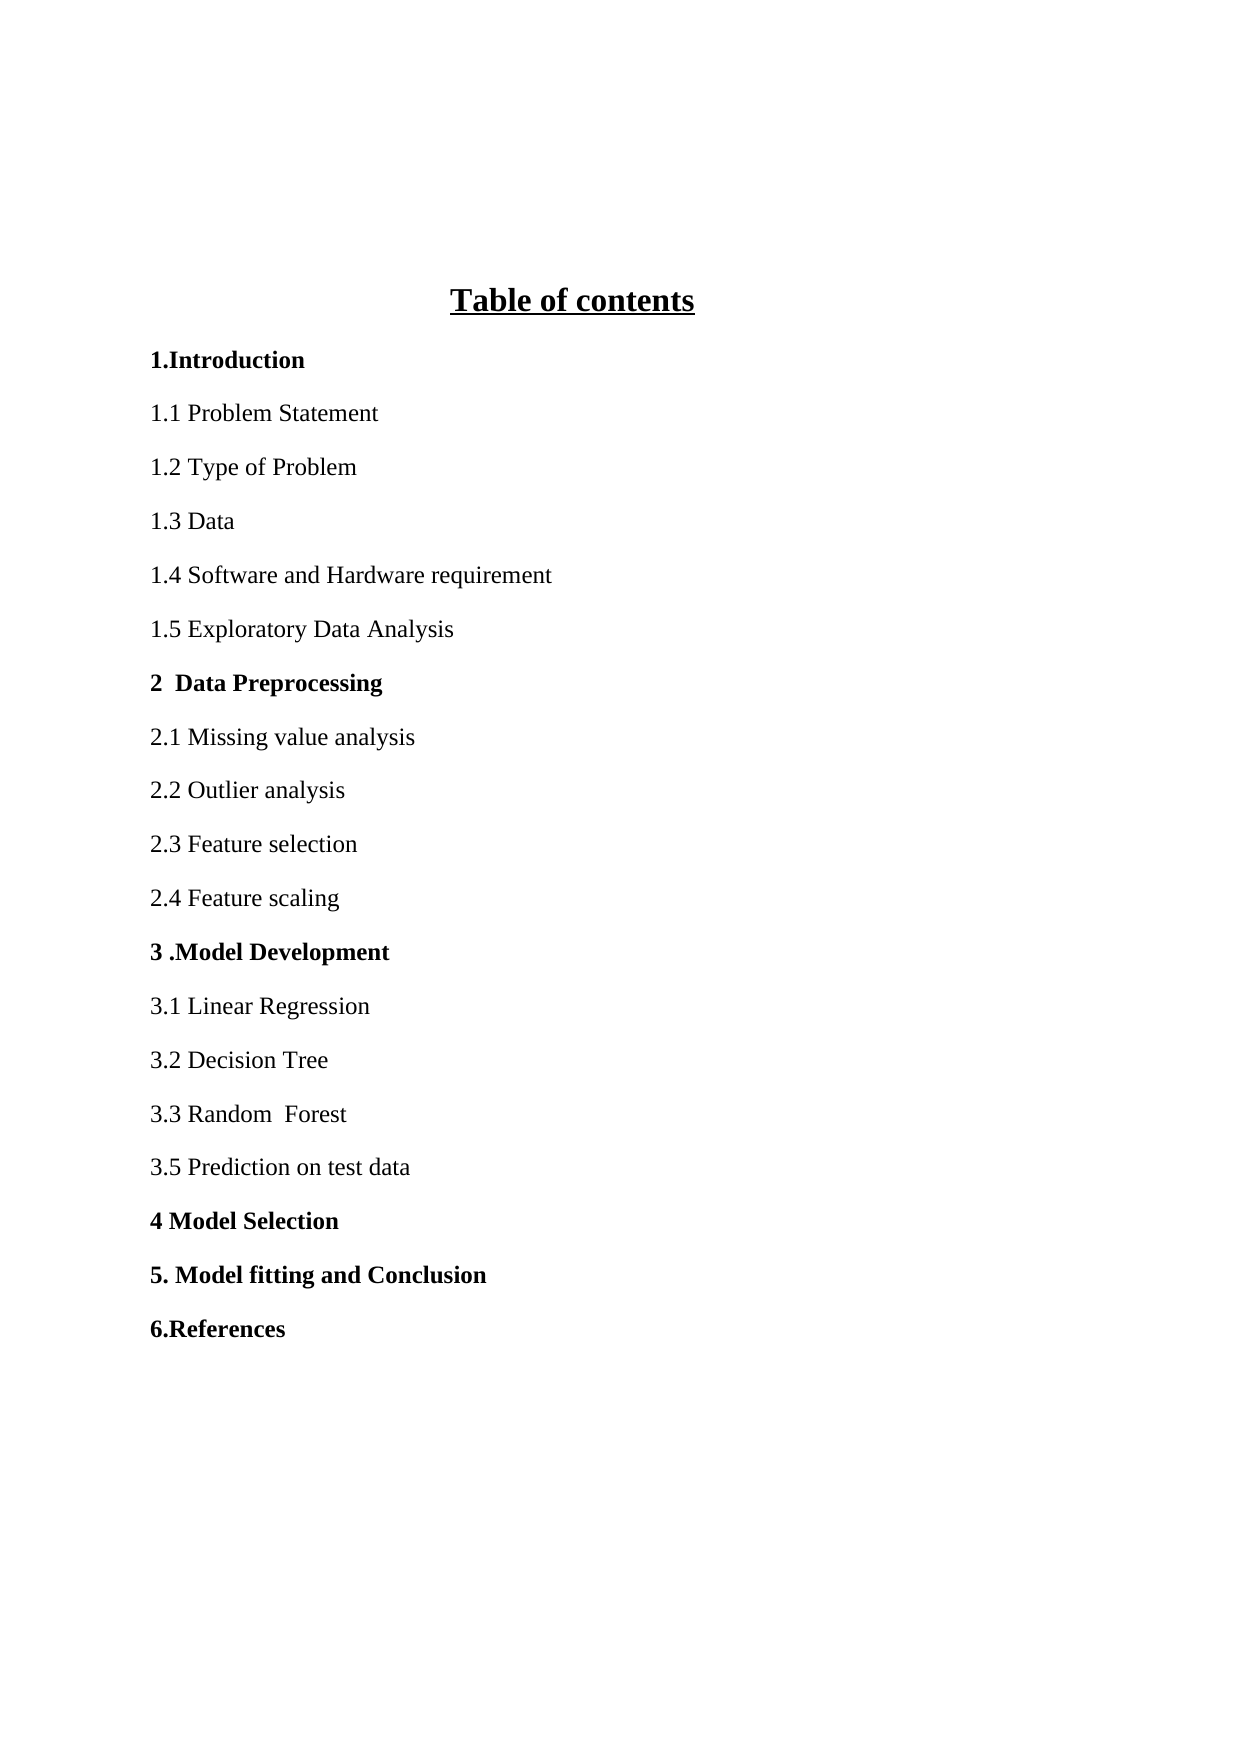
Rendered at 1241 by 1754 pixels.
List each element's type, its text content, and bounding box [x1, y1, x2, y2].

text 3.5 Prediction on test data [150, 1152, 1090, 1181]
text 2.3 Feature selection [150, 829, 1090, 858]
text Table of contents [150, 280, 1090, 318]
text 3.1 Linear Regression [150, 991, 1090, 1020]
text 2.4 Feature scaling [150, 883, 1090, 912]
text 4 Model Selection [150, 1206, 1090, 1235]
text 2.1 Missing value analysis [150, 722, 1090, 750]
text 1.1 Problem Statement [150, 398, 1090, 427]
text 1.3 Data [150, 506, 1090, 535]
text 5. Model fitting and Conclusion [150, 1260, 1090, 1289]
text 3 .Model Development [150, 937, 1090, 966]
text 3.3 Random Forest [150, 1099, 1090, 1127]
text 1.5 Exploratory Data Analysis [150, 614, 1090, 643]
text 1.2 Type of Problem [150, 452, 1090, 481]
text 2 Data Preprocessing [150, 668, 1090, 697]
text 1.Introduction [150, 345, 1090, 373]
text 2.2 Outlier analysis [150, 776, 1090, 804]
text 1.4 Software and Hardware requirement [150, 560, 1090, 589]
text 6.References [150, 1314, 1090, 1343]
text 3.2 Decision Tree [150, 1045, 1090, 1073]
